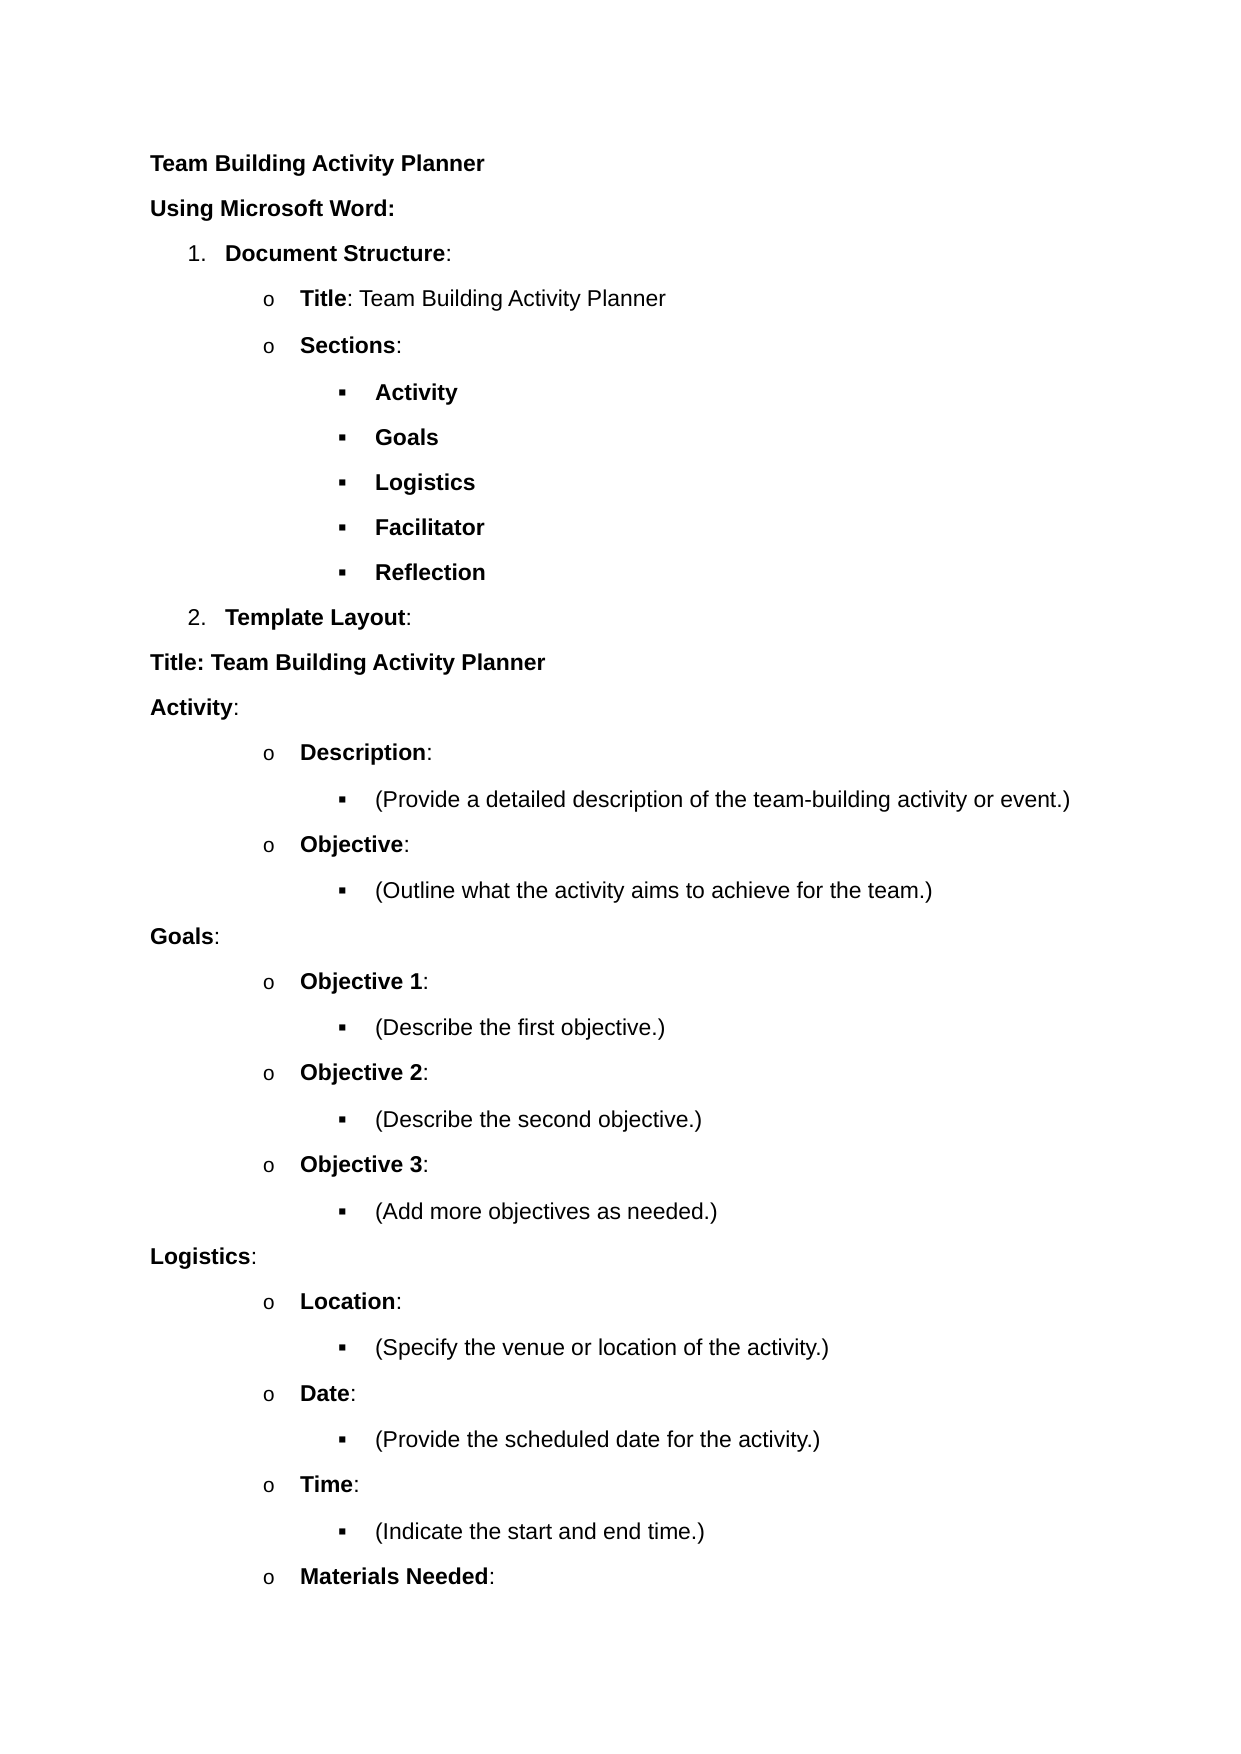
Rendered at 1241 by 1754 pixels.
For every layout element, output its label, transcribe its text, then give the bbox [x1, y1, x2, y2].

list Activity [337, 378, 1090, 405]
list Title: Team Building Activity Planner [262, 285, 1090, 313]
list Time: [262, 1471, 1090, 1499]
list (Provide a detailed description of the team-building activity or event.) [337, 786, 1090, 812]
text Using Microsoft Word: [150, 195, 1090, 221]
list (Outline what the activity aims to achieve for the team.) [337, 877, 1090, 904]
list Materials Needed: [262, 1563, 1090, 1591]
list (Describe the second objective.) [337, 1106, 1090, 1132]
list Date: [262, 1379, 1090, 1407]
list Facilitator [337, 514, 1090, 540]
list Location: [262, 1288, 1090, 1316]
list Objective 2: [262, 1059, 1090, 1087]
list (Provide the scheduled date for the activity.) [337, 1426, 1090, 1452]
text Activity: [150, 694, 1090, 721]
list Objective 3: [262, 1151, 1090, 1179]
list Description: [262, 739, 1090, 767]
text Logistics: [150, 1243, 1090, 1269]
text Title: Team Building Activity Planner [150, 649, 1090, 675]
list Objective: [262, 831, 1090, 859]
list (Describe the first objective.) [337, 1014, 1090, 1041]
list Template Layout: [187, 604, 1090, 630]
list Goals [337, 423, 1090, 450]
text Goals: [150, 923, 1090, 949]
list Reflection [337, 559, 1090, 585]
list (Specify the venue or location of the activity.) [337, 1334, 1090, 1361]
list (Add more objectives as needed.) [337, 1198, 1090, 1224]
list Objective 1: [262, 968, 1090, 995]
list Document Structure: [187, 240, 1090, 267]
list Sections: [262, 332, 1090, 359]
list Logistics [337, 469, 1090, 495]
list (Indicate the start and end time.) [337, 1518, 1090, 1544]
text Team Building Activity Planner [150, 150, 1090, 176]
